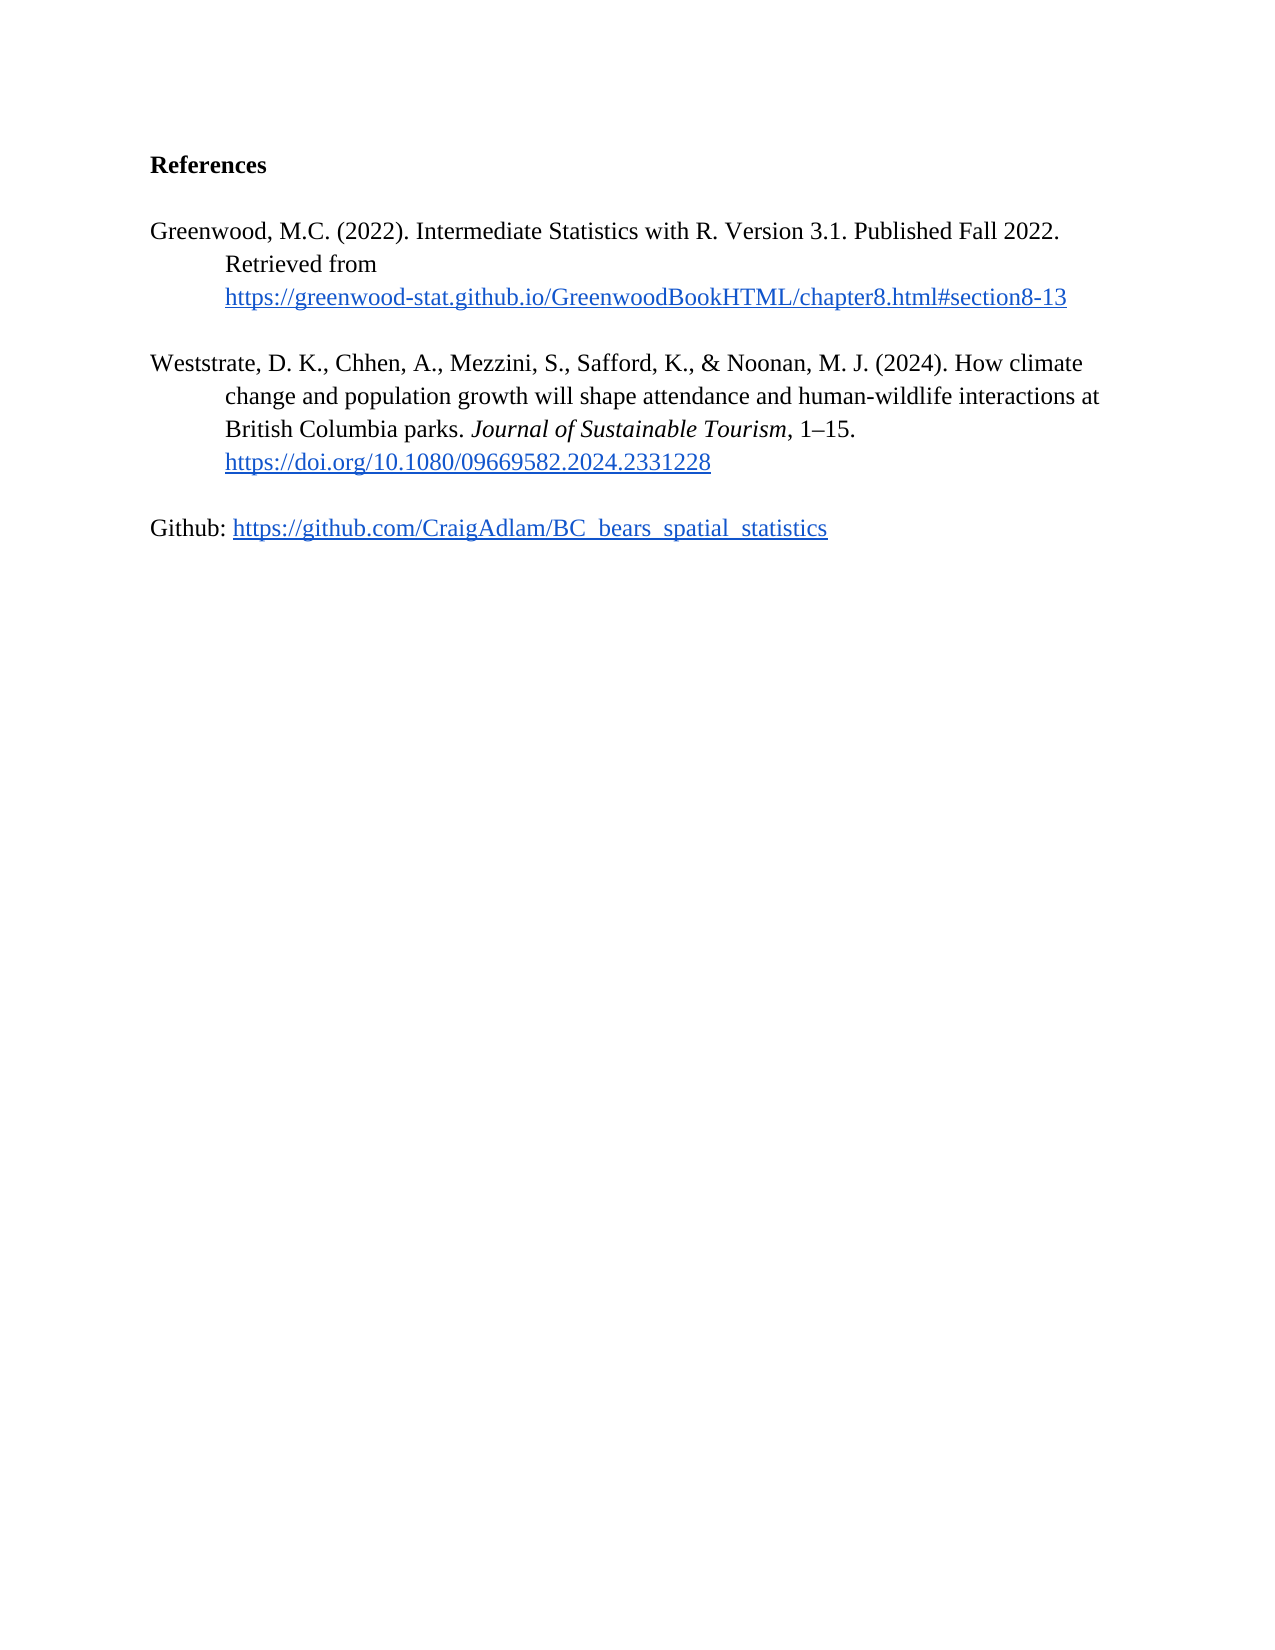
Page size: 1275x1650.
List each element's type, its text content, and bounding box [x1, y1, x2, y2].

text British Columbia parks. Journal of Sustainable Tourism, 1–15. [150, 414, 1125, 443]
text https://greenwood-stat.github.io/GreenwoodBookHTML/chapter8.html#section8-13 [150, 282, 1125, 311]
text https://doi.org/10.1080/09669582.2024.2331228 [150, 447, 1125, 476]
text Github: https://github.com/CraigAdlam/BC_bears_spatial_statistics [150, 513, 1125, 542]
text Retrieved from [150, 249, 1125, 278]
text Weststrate, D. K., Chhen, A., Mezzini, S., Safford, K., & Noonan, M. J. (2024). How climate [150, 348, 1125, 377]
text change and population growth will shape attendance and human-wildlife interactions at [150, 381, 1125, 410]
text References [150, 150, 1125, 179]
text Greenwood, M.C. (2022). Intermediate Statistics with R. Version 3.1. Published Fall 2022. [150, 216, 1125, 245]
